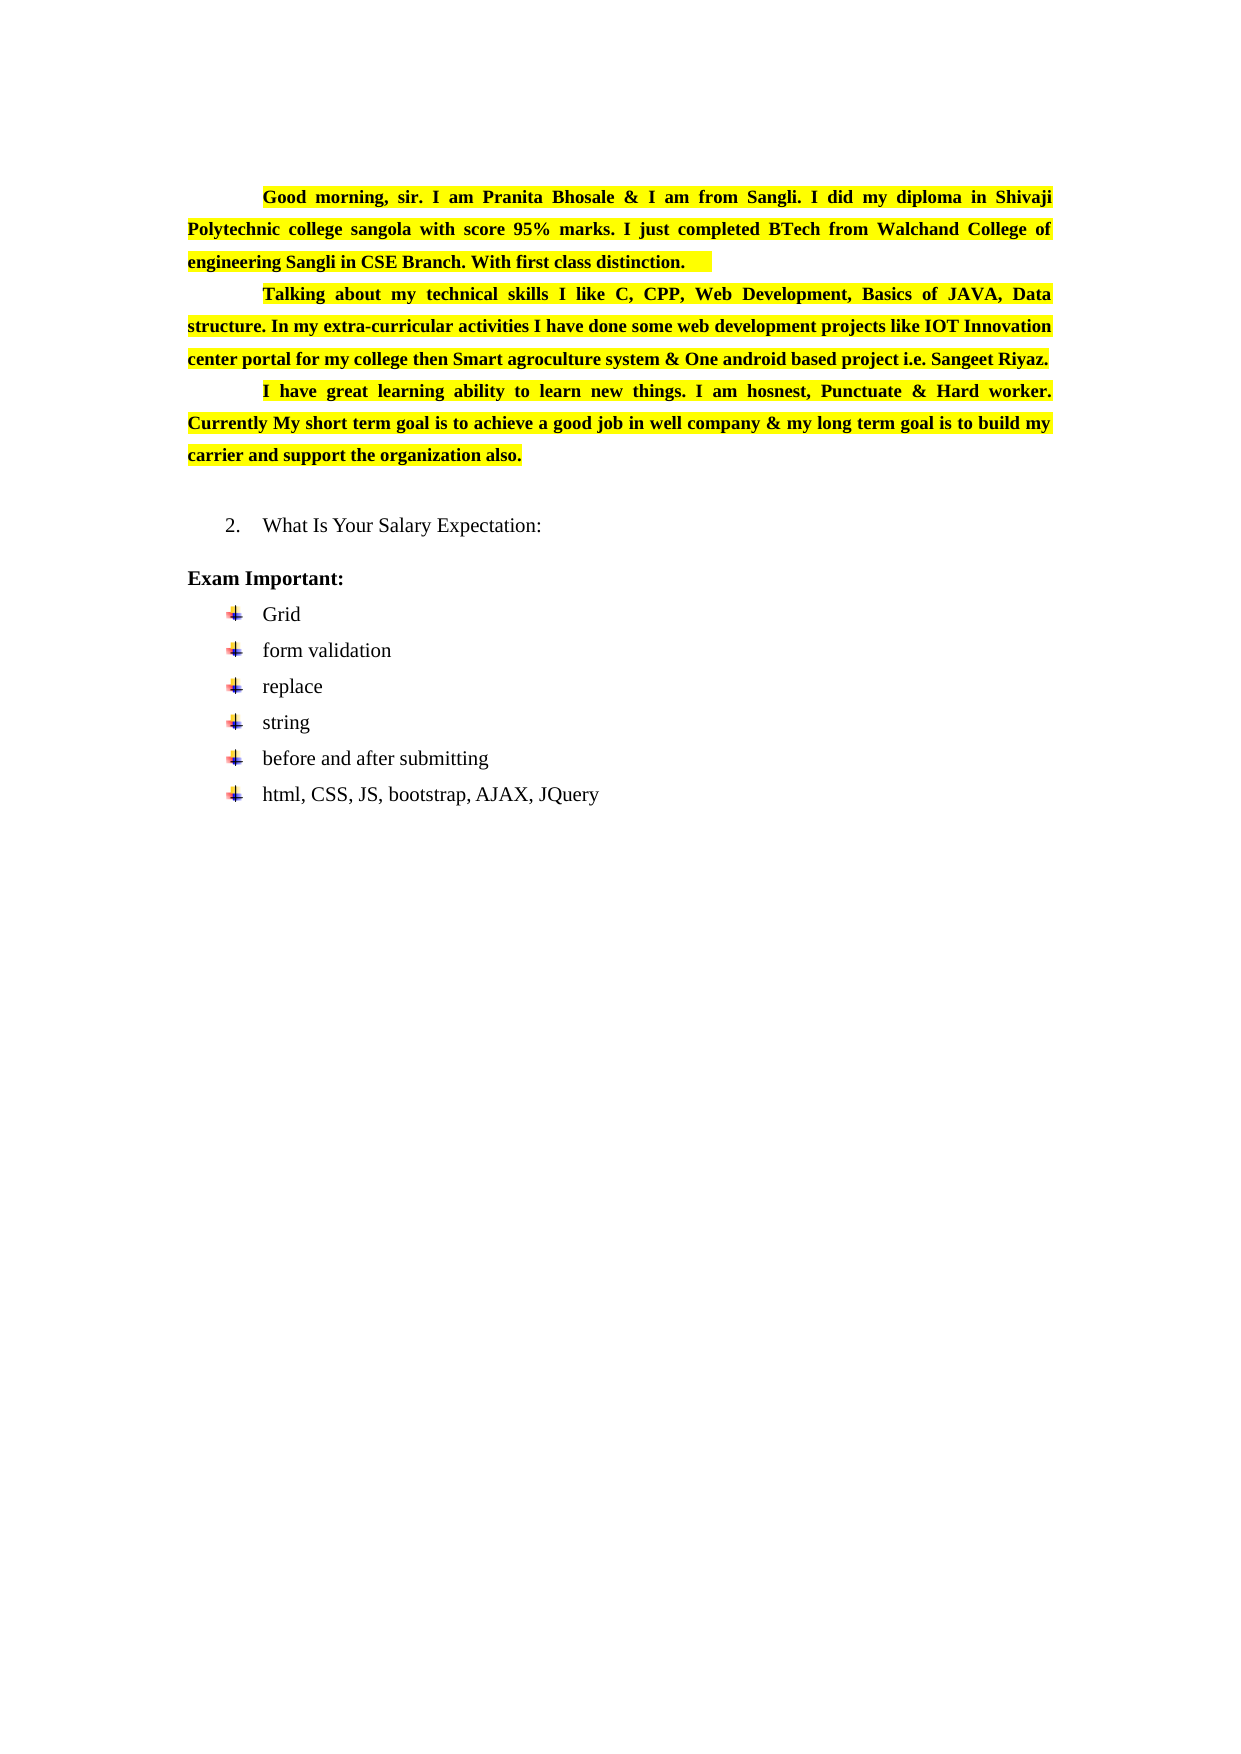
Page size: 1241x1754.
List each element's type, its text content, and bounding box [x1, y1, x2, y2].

picture [226, 784, 243, 802]
text Good morning, sir. I am Pranita Bhosale & I am from Sangli. I did my diploma in Shivaji Polytechnic college sangola with score 95% marks. I just completed BTech from Walchand College of engineering Sangli in CSE Branch. With first class distinction. [187, 186, 1053, 234]
list html, CSS, JS, bootstrap, AJAX, JQuery [225, 782, 1053, 806]
list form validation [225, 637, 1053, 662]
list replace [225, 673, 1053, 698]
text Exam Important: [187, 565, 1053, 589]
text Talking about my technical skills I like C, CPP, Web Development, Basics of JAVA, Data structure. In my extra-curricular activities I have done some web development projects like IOT Innovation center portal for my college then Smart agroculture system & One android based project i.e. Sangeet Riyaz. [187, 283, 1053, 369]
list before and after submitting [225, 746, 1053, 770]
picture [226, 676, 243, 694]
picture [226, 712, 243, 730]
text I have great learning ability to learn new things. I am hosnest, Punctuate & Hard worker. Currently My short term goal is to achieve a good job in well company & my long term goal is to build my carrier and support the organization also. [187, 380, 1053, 466]
picture [226, 748, 243, 766]
list Grid [225, 601, 1053, 626]
list What Is Your Salary Expectation: [225, 513, 1053, 537]
text Good morning, sir. I am Pranita Bhosale & I am from Sangli. I did my diploma in Shivaji Polytechnic college sangola with score 95% marks. I just completed BTech from Walchand College of engineering Sangli in CSE Branch. With first class distinction. [187, 235, 1053, 272]
picture [226, 640, 243, 657]
picture [226, 604, 243, 621]
list string [225, 709, 1053, 734]
